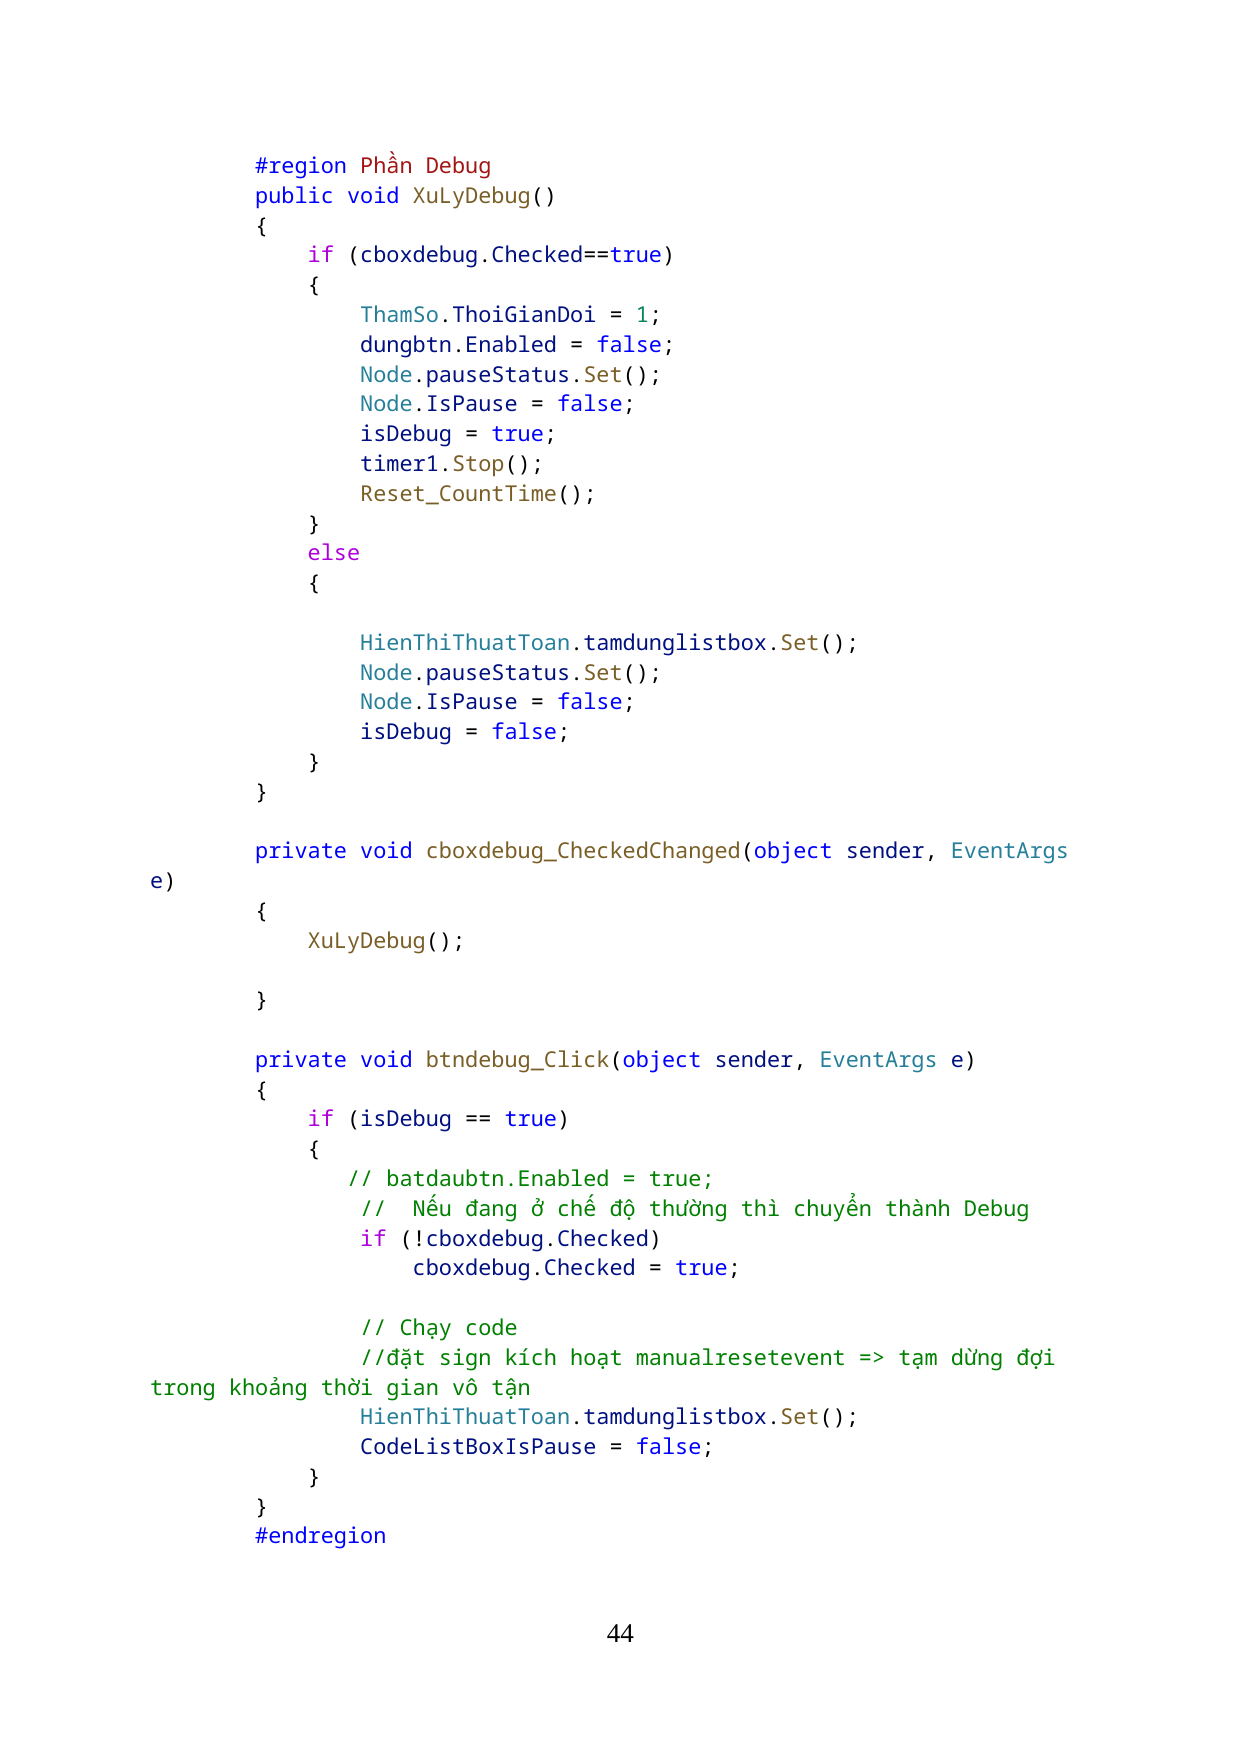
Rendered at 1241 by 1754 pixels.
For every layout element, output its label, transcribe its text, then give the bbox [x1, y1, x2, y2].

text Node.IsPause = false; [150, 388, 1090, 418]
text private void cboxdebug_CheckedChanged(object sender, EventArgs e) [150, 835, 1090, 895]
text HienThiThuatToan.tamdunglistbox.Set(); [150, 1401, 1090, 1431]
text Reset_CountTime(); [150, 478, 1090, 507]
text } [150, 1491, 1090, 1520]
text { [150, 895, 1090, 924]
text #endregion [150, 1520, 1090, 1550]
text // Chạy code [150, 1312, 1090, 1342]
text } [150, 746, 1090, 776]
text { [150, 567, 1090, 597]
text // Nếu đang ở chế độ thường thì chuyển thành Debug [150, 1193, 1090, 1222]
text Node.IsPause = false; [150, 686, 1090, 716]
text if (isDebug == true) [150, 1103, 1090, 1133]
text if (cboxdebug.Checked==true) [150, 239, 1090, 269]
text CodeListBoxIsPause = false; [150, 1431, 1090, 1461]
text } [150, 984, 1090, 1014]
text else [150, 537, 1090, 567]
text Node.pauseStatus.Set(); [150, 656, 1090, 686]
text } [150, 776, 1090, 805]
text private void btndebug_Click(object sender, EventArgs e) [150, 1044, 1090, 1073]
text // batdaubtn.Enabled = true; [150, 1163, 1090, 1193]
text { [150, 209, 1090, 239]
text isDebug = true; [150, 418, 1090, 448]
text ThamSo.ThoiGianDoi = 1; [150, 299, 1090, 329]
text isDebug = false; [150, 716, 1090, 746]
text timer1.Stop(); [150, 448, 1090, 478]
text //đặt sign kích hoạt manualresetevent => tạm dừng đợi trong khoảng thời gian vô tận [150, 1342, 1090, 1401]
text XuLyDebug(); [150, 924, 1090, 954]
text if (!cboxdebug.Checked) [150, 1222, 1090, 1252]
text { [150, 1073, 1090, 1103]
text { [150, 1133, 1090, 1163]
text } [150, 507, 1090, 537]
text cboxdebug.Checked = true; [150, 1252, 1090, 1282]
text } [150, 1461, 1090, 1491]
text public void XuLyDebug() [150, 180, 1090, 209]
text #region Phần Debug [150, 150, 1090, 180]
text Node.pauseStatus.Set(); [150, 358, 1090, 388]
text HienThiThuatToan.tamdunglistbox.Set(); [150, 627, 1090, 656]
text dungbtn.Enabled = false; [150, 329, 1090, 358]
text { [150, 269, 1090, 299]
